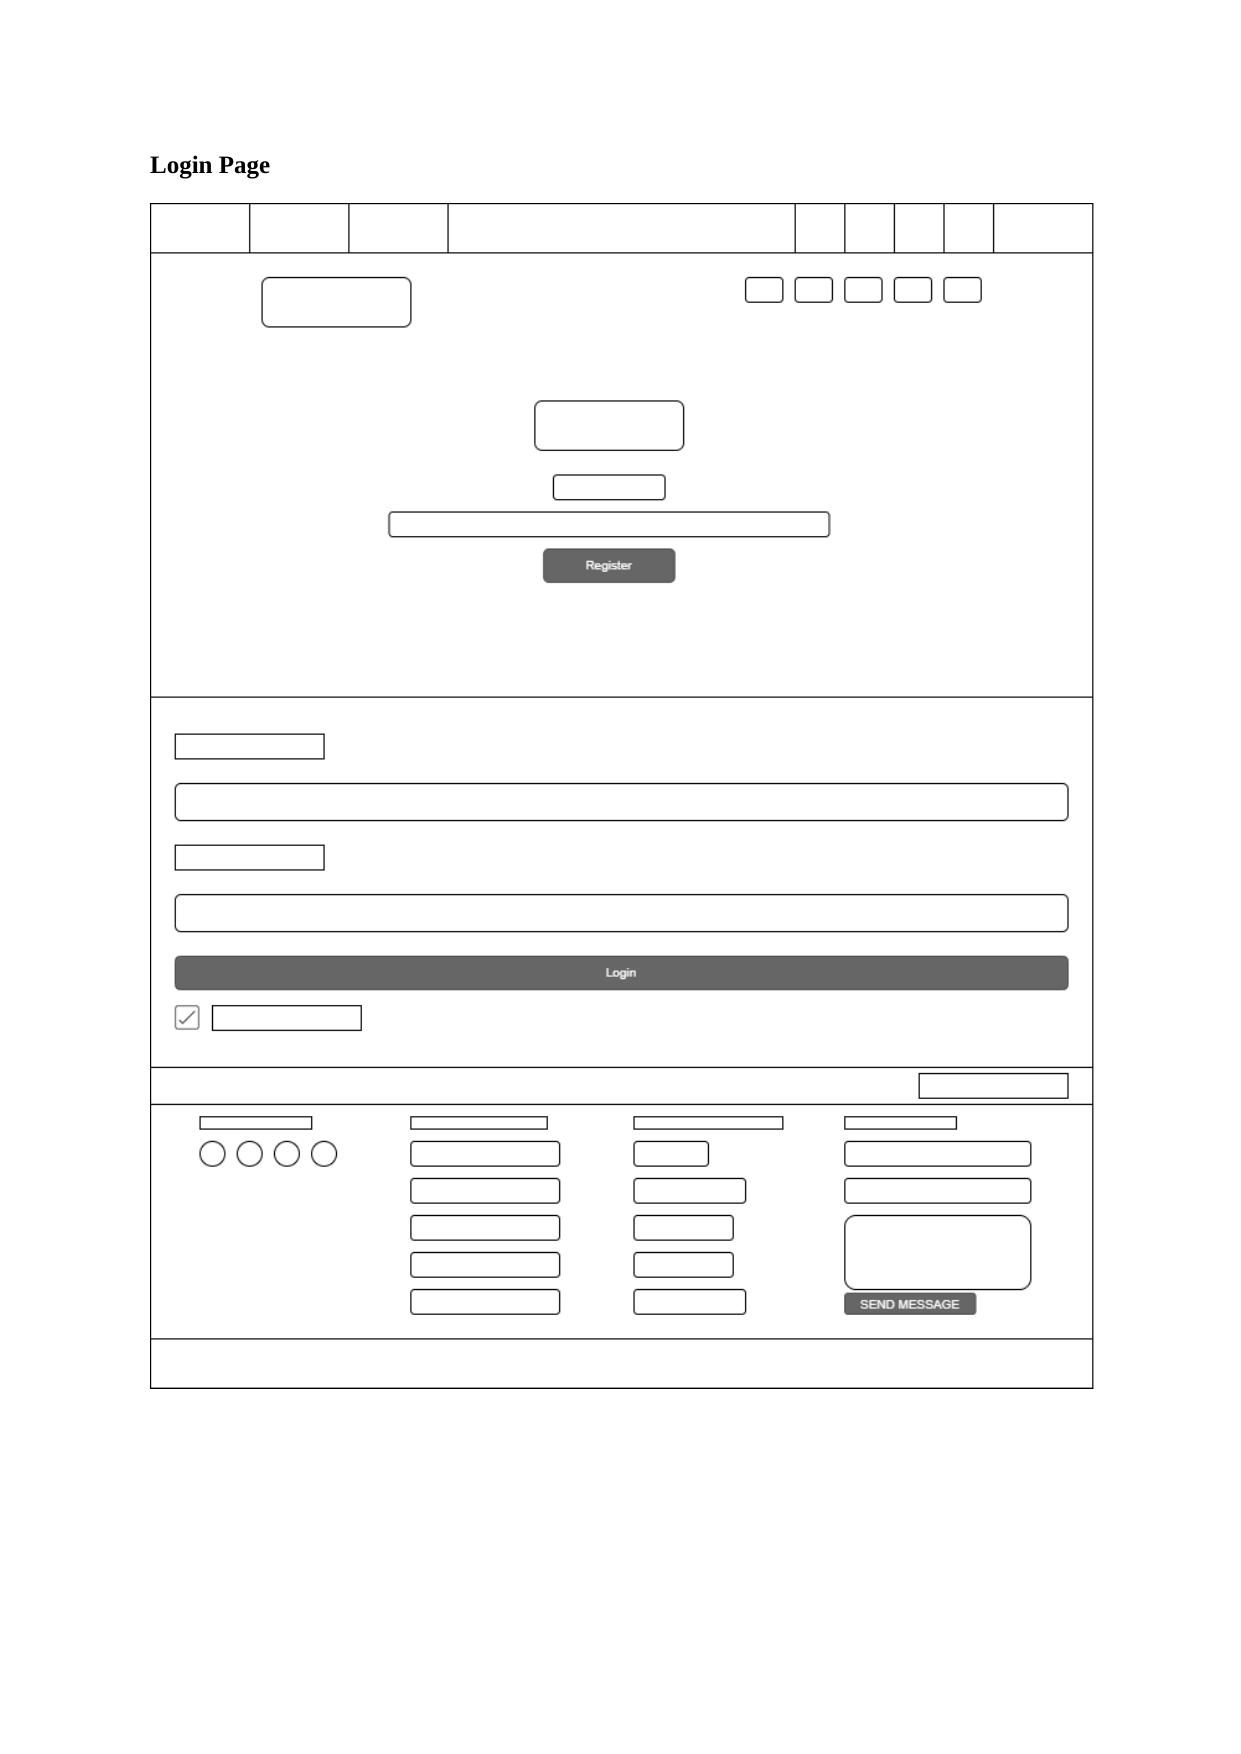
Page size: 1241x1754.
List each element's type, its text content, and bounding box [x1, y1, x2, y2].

picture [150, 203, 1096, 1389]
text Login Page [150, 150, 1090, 179]
